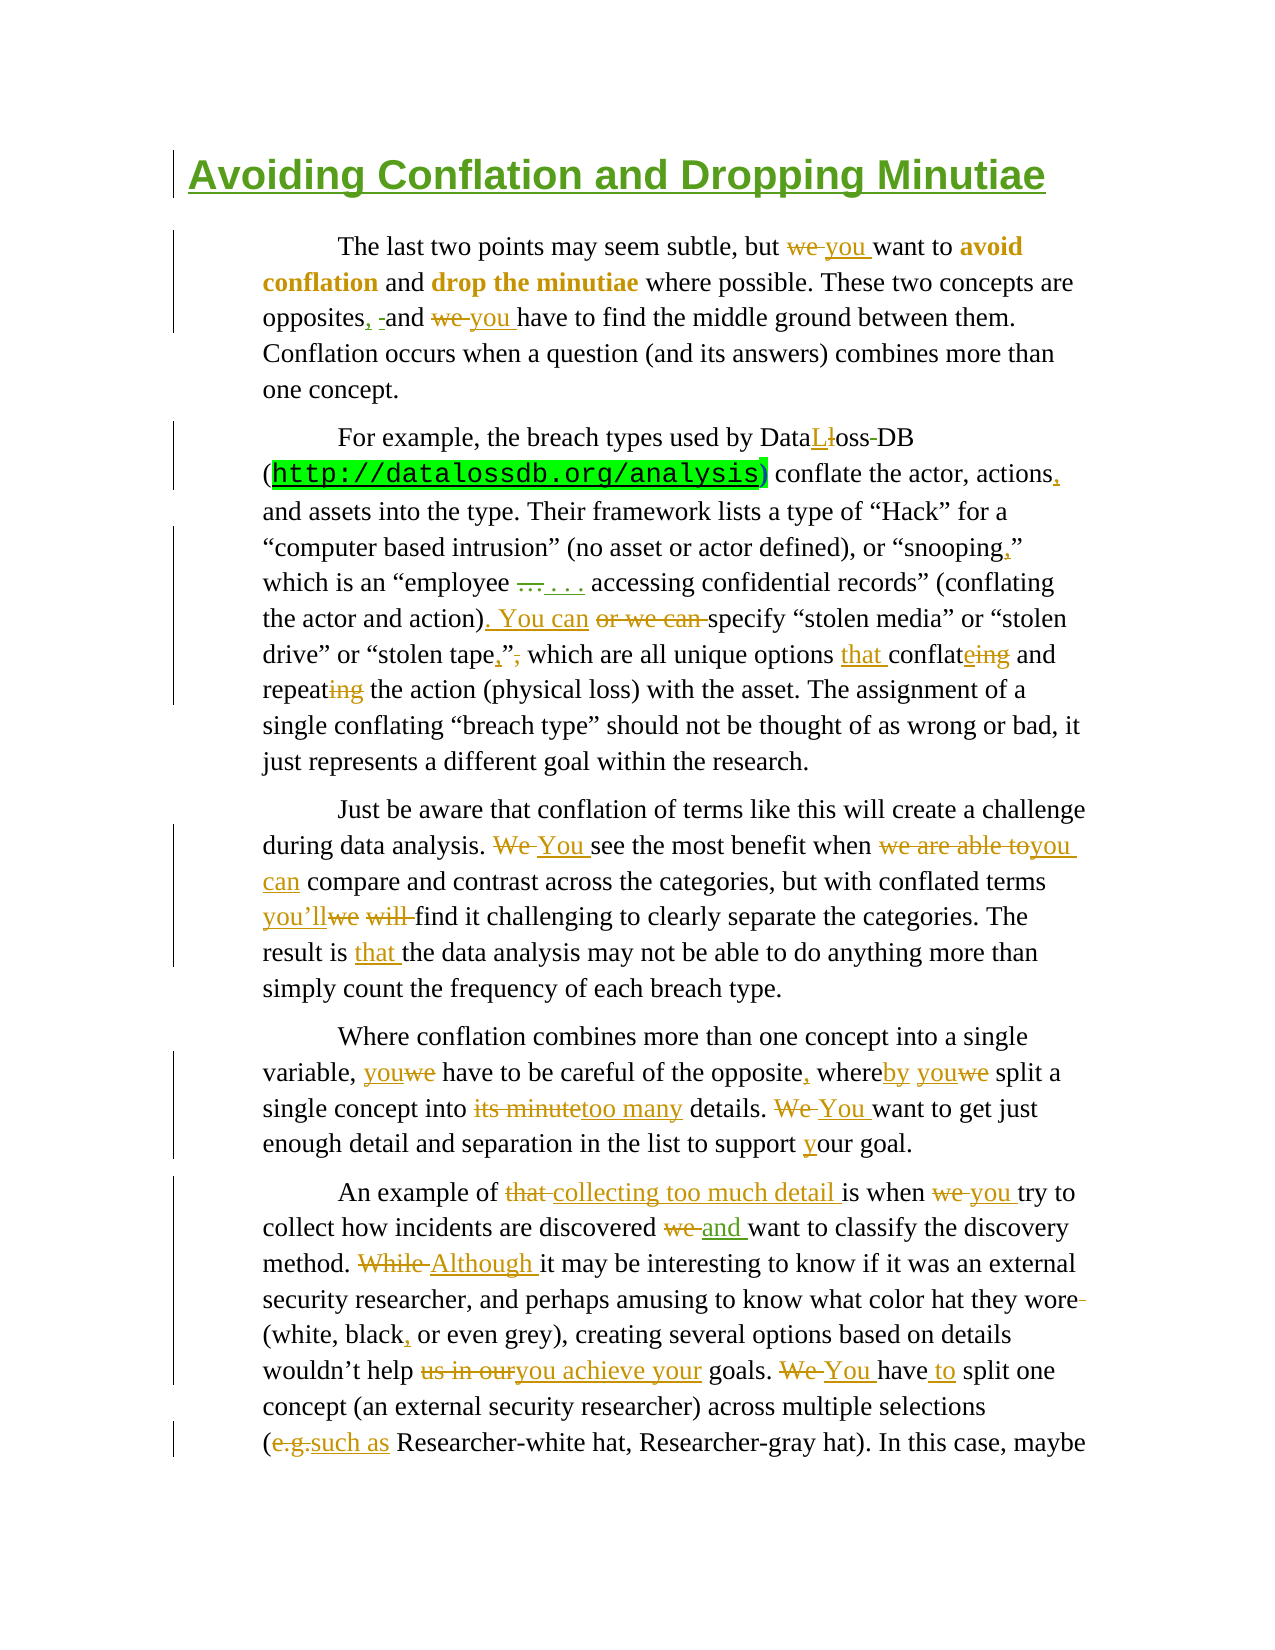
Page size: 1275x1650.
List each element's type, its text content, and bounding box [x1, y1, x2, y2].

text For example, the breach types used by DataossDB (http://datalossdb.org/analysis) conflate the actor, actions and assets into the type. Their framework lists a type of “Hack” for a “computer based intrusion” (no asset or actor defined), or “snooping” which is an “employee accessing confidential records” (conflating the actor and action) specify “stolen media” or “stolen drive” or “stolen tape” which are all unique options conflat and repeat the action (physical loss) with the asset. The assignment of a single conflating “breach type” should not be thought of as wrong or bad, it just represents a different goal within the research. [262, 421, 1087, 776]
text Just be aware that conflation of terms like this will create a challenge during data analysis. see the most benefit when compare and contrast across the categories, but with conflated terms find it challenging to clearly separate the categories. The result is the data analysis may not be able to do anything more than simply count the frequency of each breach type. [262, 793, 1087, 1003]
text Where conflation combines more than one concept into a single variable, have to be careful of the opposite where split a single concept into details. want to get just enough detail and separation in the list to support our goal. [262, 1020, 1087, 1158]
